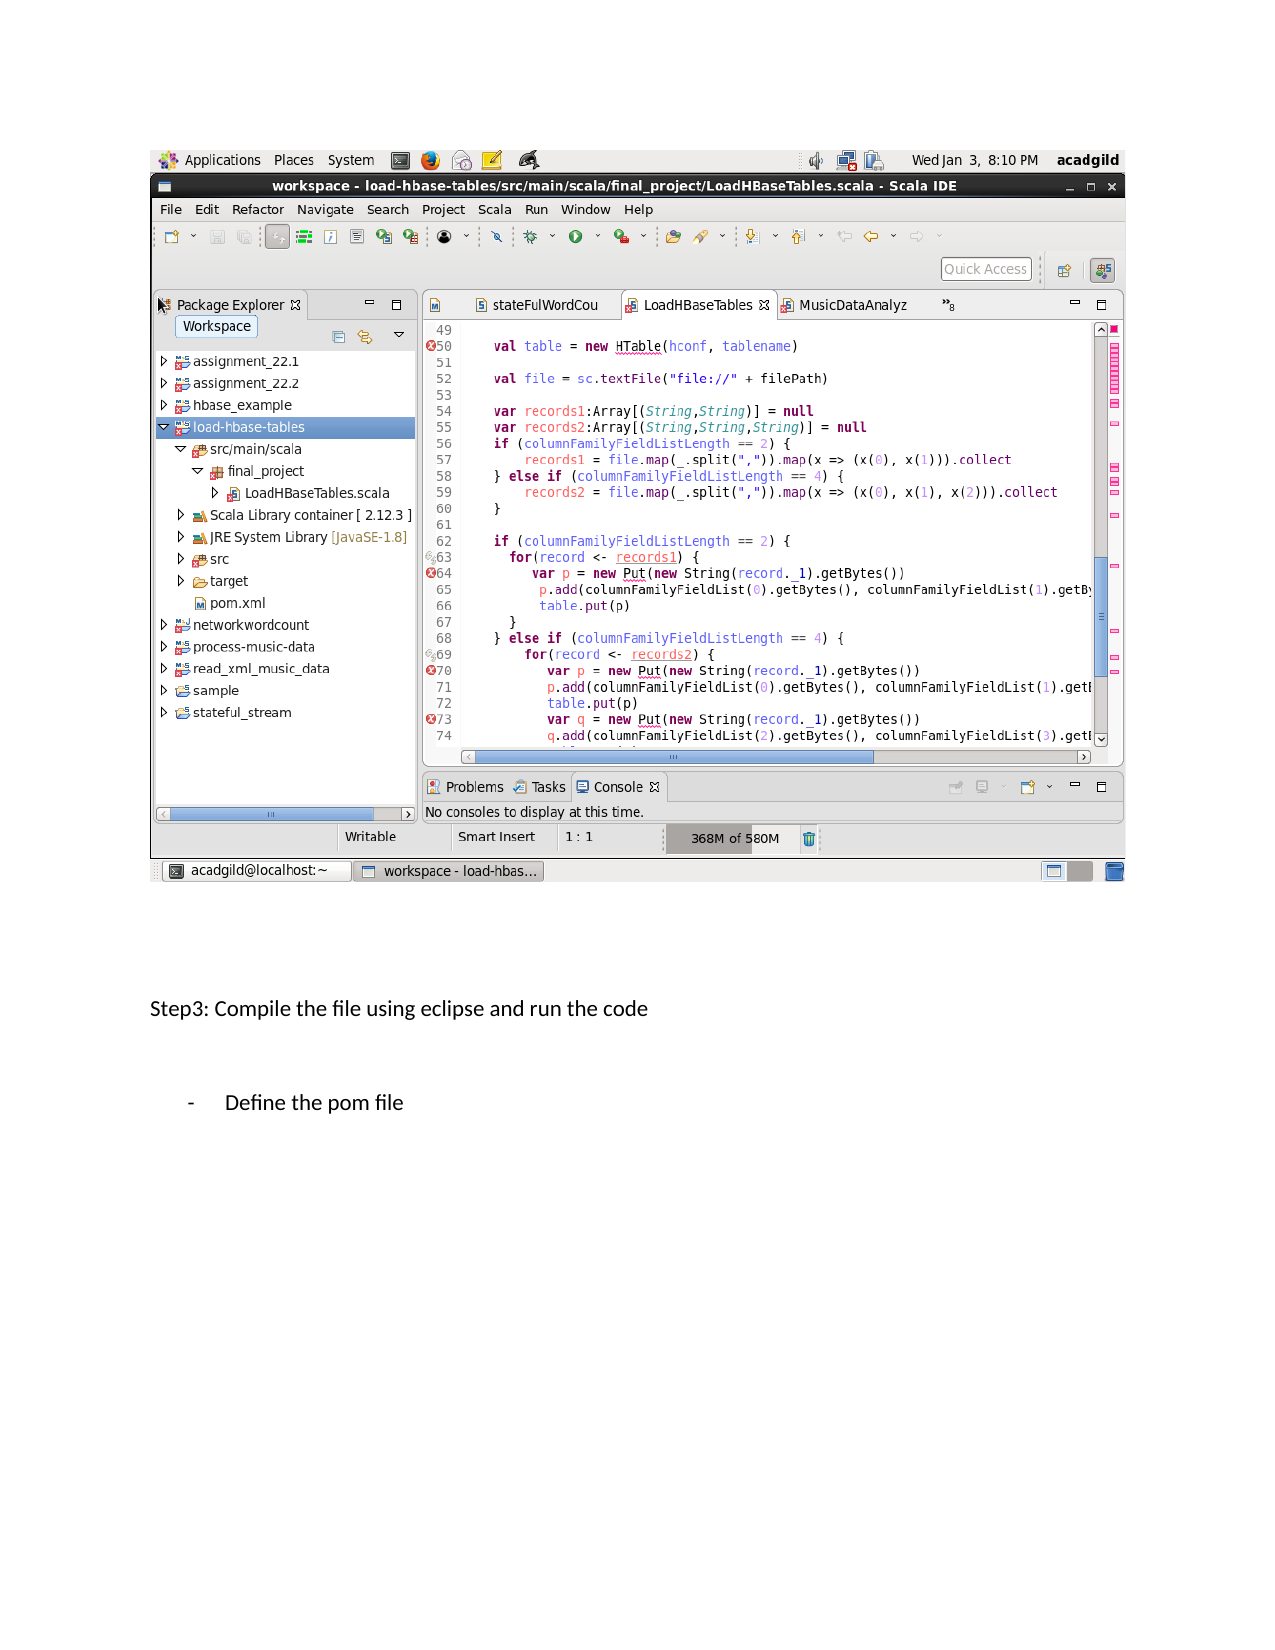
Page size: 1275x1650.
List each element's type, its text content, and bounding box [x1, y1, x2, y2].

picture [150, 150, 1125, 882]
list Define the pom file [187, 1088, 1125, 1116]
text Step3: Compile the file using eclipse and run the code [150, 994, 1125, 1022]
